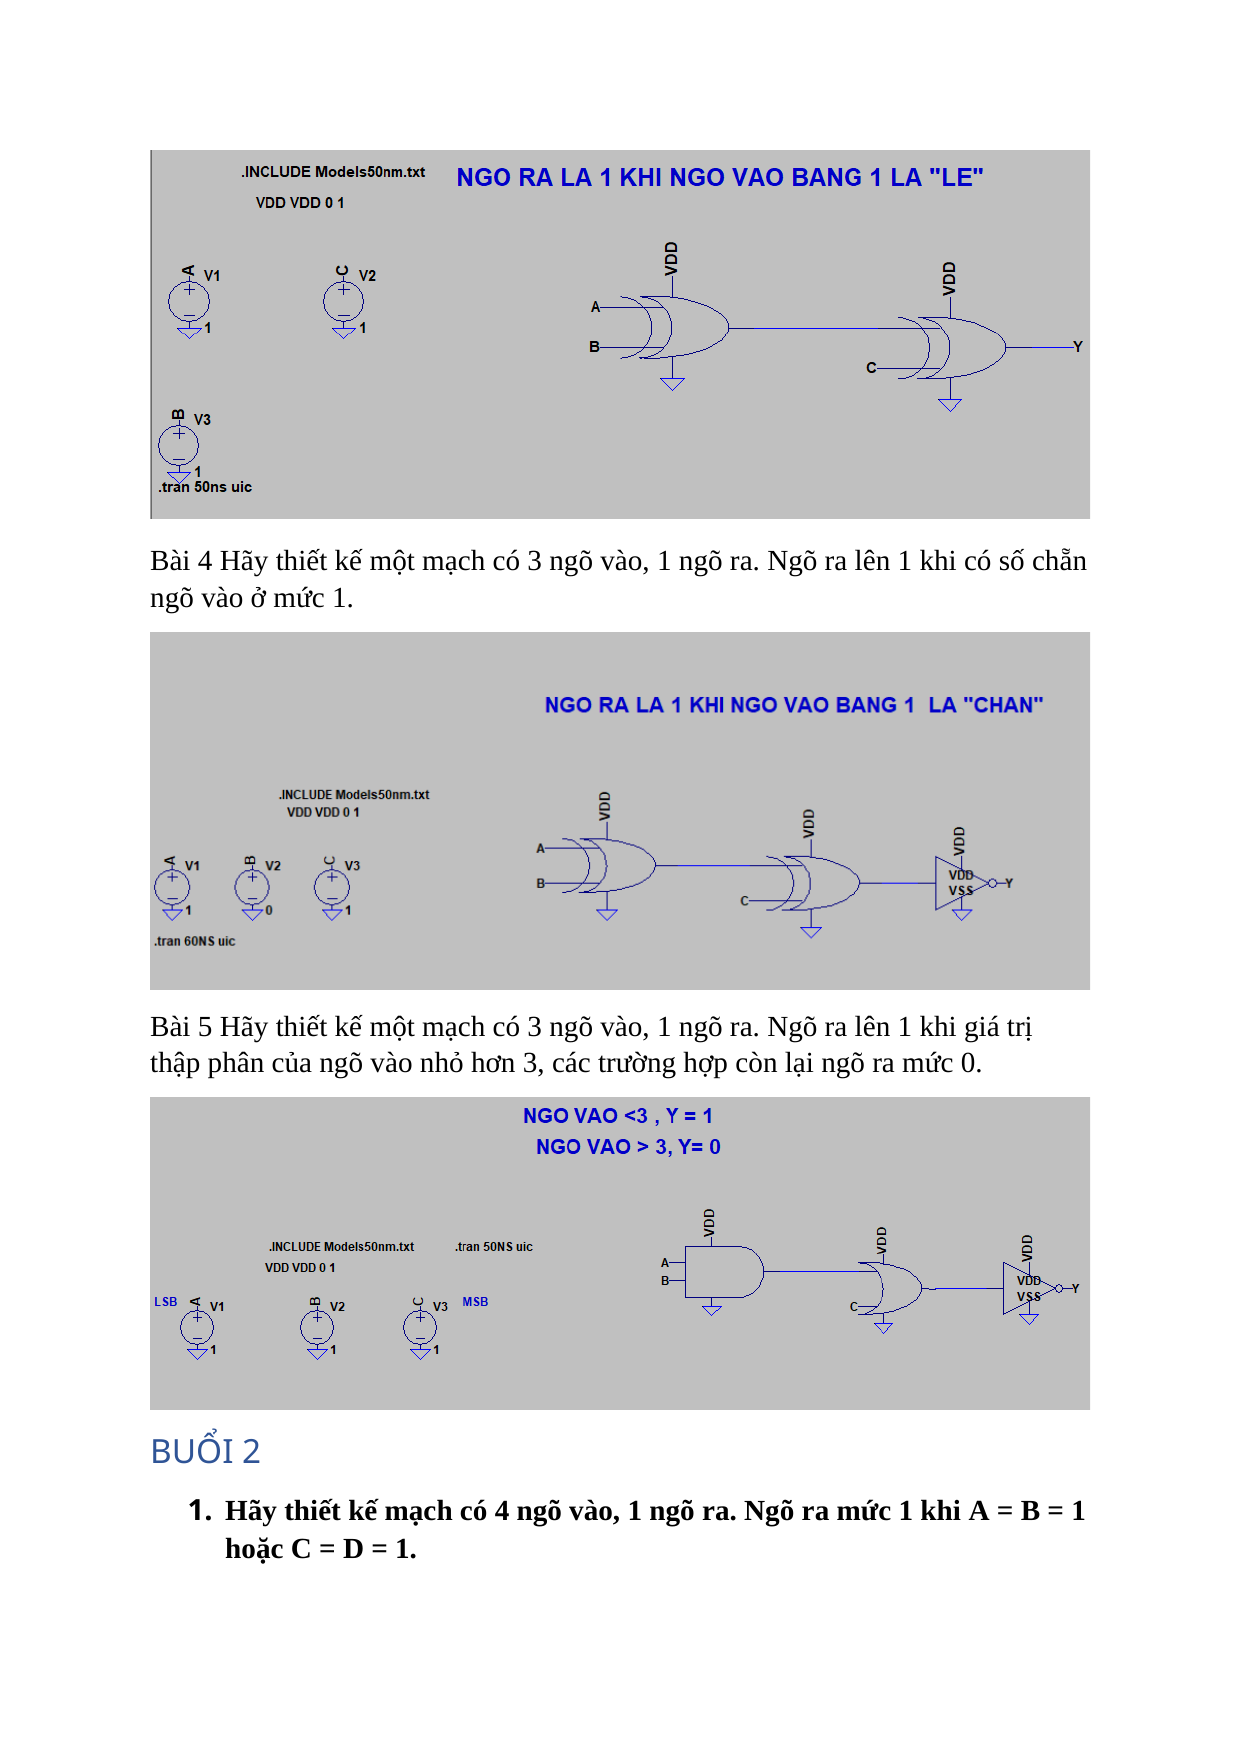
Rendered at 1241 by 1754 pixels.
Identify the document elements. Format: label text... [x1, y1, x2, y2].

picture [150, 1097, 1091, 1410]
picture [150, 632, 1091, 990]
subtitle BUỔI 2 [150, 1428, 1090, 1474]
picture [150, 150, 1091, 519]
list Hãy thiết kế mạch có 4 ngõ vào, 1 ngõ ra. Ngõ ra mức 1 khi A = B = 1 hoặc C = D = 1. [187, 1489, 1090, 1564]
text Bài 5 Hãy thiết kế một mạch có 3 ngõ vào, 1 ngõ ra. Ngõ ra lên 1 khi giá trị thập phân của ngõ vào nhỏ hơn 3, các trường hợp còn lại ngõ ra mức 0. [150, 1009, 1090, 1078]
text Bài 4 Hãy thiết kế một mạch có 3 ngõ vào, 1 ngõ ra. Ngõ ra lên 1 khi có số chẵn ngõ vào ở mức 1. [150, 543, 1090, 613]
